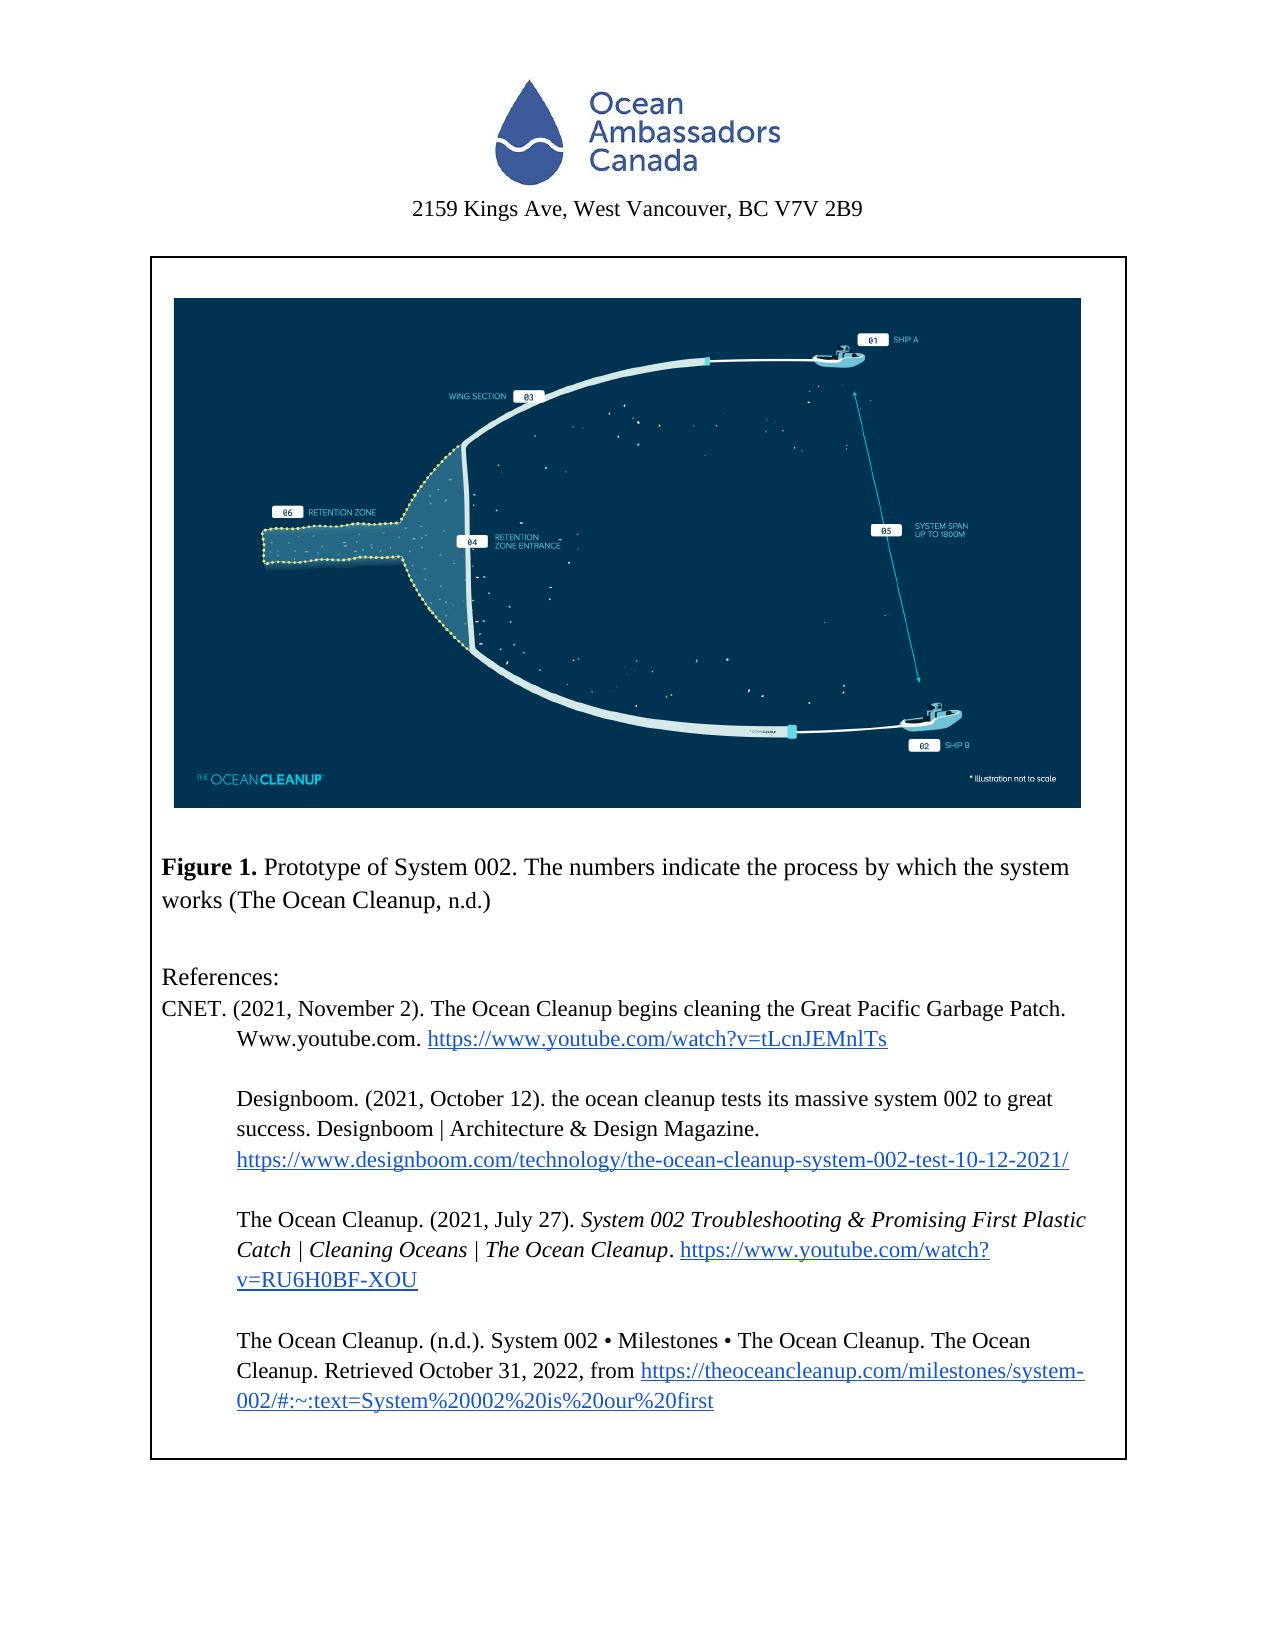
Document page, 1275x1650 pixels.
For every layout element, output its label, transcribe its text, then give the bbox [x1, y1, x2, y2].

picture [495, 75, 780, 192]
picture [173, 298, 1081, 808]
